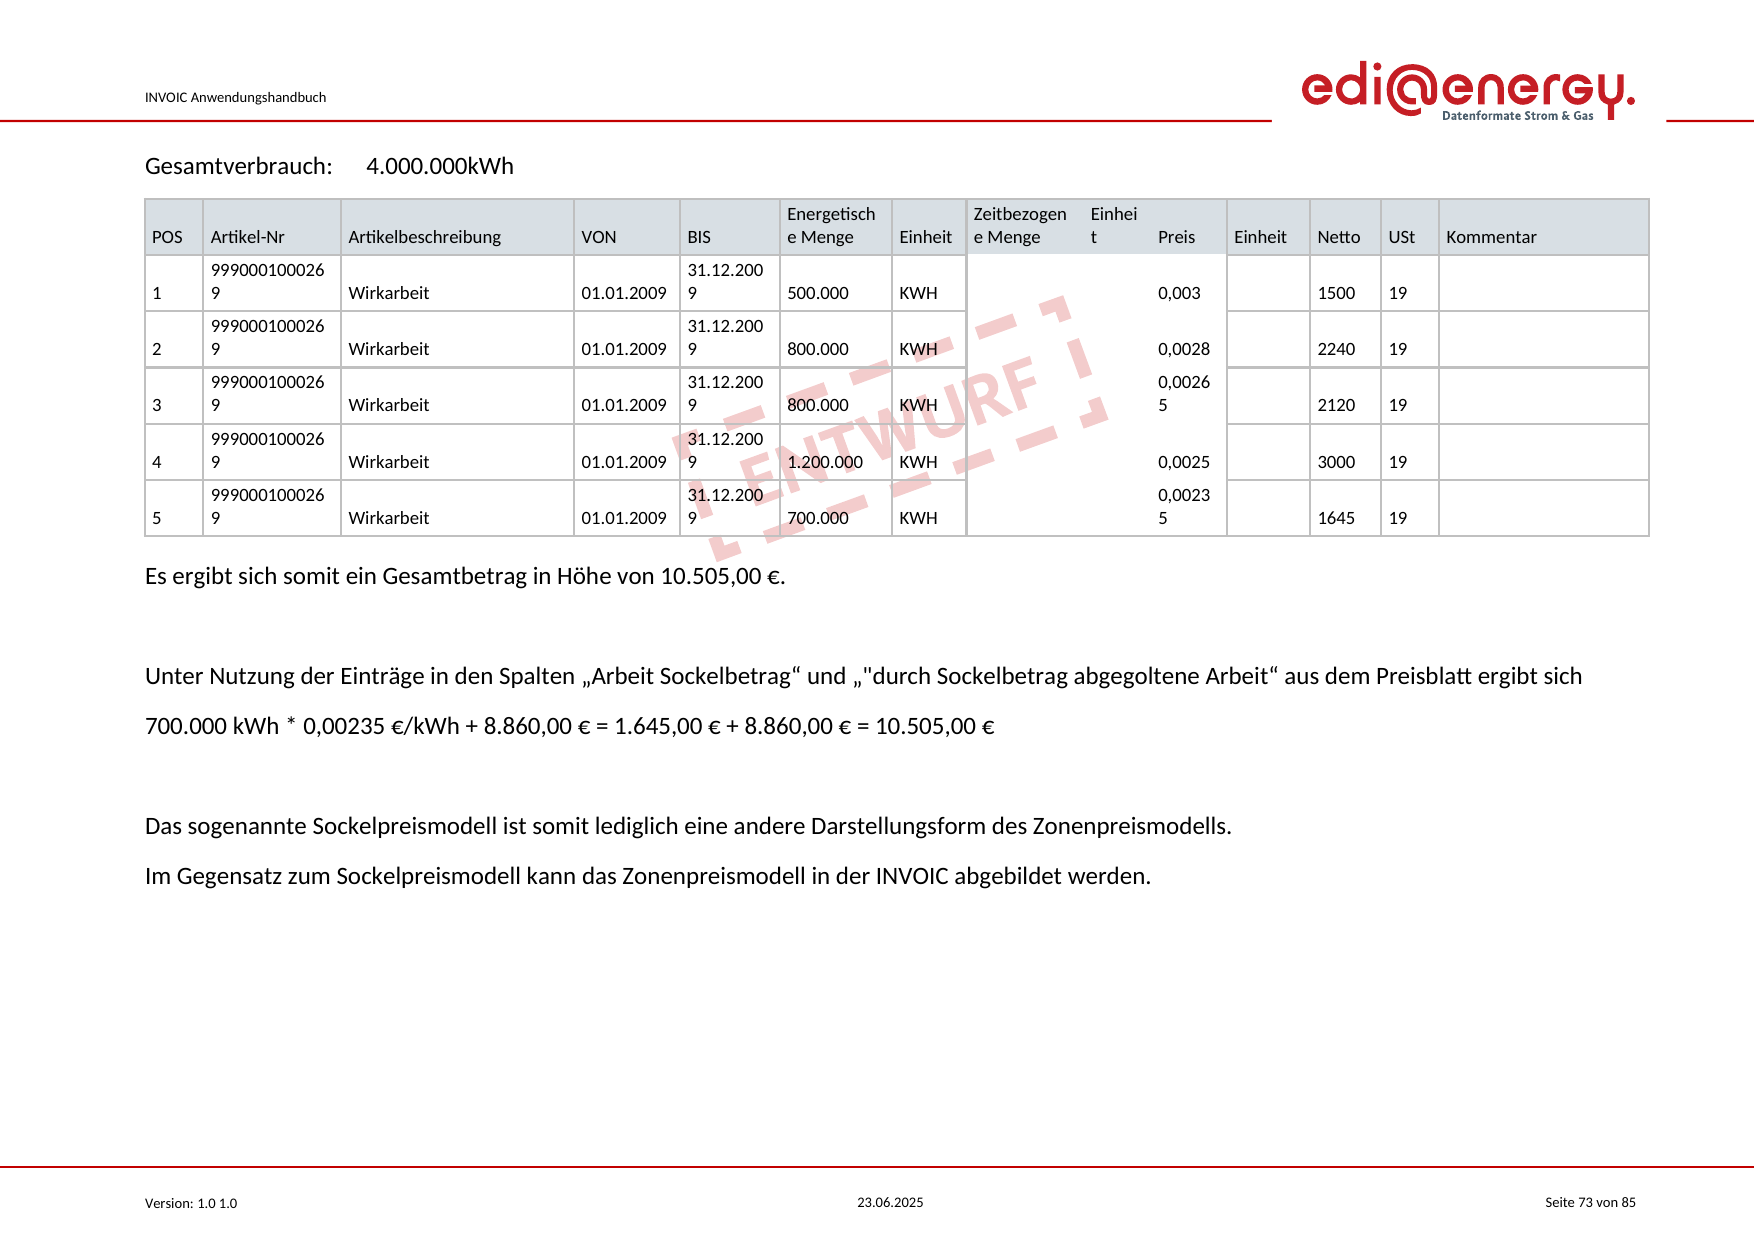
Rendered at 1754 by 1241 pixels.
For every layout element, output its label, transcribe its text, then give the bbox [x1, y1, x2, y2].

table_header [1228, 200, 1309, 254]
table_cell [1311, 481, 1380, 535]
text 700.000 kWh * 0,00235 €/kWh + 8.860,00 € = 1.645,00 € + 8.860,00 € = 10.505,00 € [145, 708, 1636, 741]
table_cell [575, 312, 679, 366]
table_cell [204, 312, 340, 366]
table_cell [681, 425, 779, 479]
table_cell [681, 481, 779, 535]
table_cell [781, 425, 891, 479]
text Gesamtverbrauch: 4.000.000kWh [145, 148, 1636, 181]
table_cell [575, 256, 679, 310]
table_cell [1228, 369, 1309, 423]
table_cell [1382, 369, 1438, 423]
text Im Gegensatz zum Sockelpreismodell kann das Zonenpreismodell in der INVOIC abgebildet werden. [145, 858, 1636, 891]
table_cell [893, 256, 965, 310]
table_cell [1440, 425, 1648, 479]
text Unter Nutzung der Einträge in den Spalten „Arbeit Sockelbetrag“ und „"durch Sockelbetrag abgegoltene Arbeit“ aus dem Preisblatt ergibt sich [145, 658, 1636, 691]
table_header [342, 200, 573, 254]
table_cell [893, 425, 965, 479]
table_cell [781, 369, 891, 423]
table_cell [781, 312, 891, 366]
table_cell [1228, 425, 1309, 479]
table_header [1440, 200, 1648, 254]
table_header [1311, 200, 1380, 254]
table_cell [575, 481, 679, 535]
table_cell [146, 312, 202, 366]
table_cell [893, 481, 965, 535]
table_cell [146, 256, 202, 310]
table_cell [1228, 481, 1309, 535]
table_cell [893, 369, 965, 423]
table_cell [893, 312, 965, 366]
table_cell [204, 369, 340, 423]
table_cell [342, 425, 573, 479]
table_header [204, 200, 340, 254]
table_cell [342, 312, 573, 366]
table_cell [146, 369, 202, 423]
text Es ergibt sich somit ein Gesamtbetrag in Höhe von 10.505,00 €. [145, 558, 1636, 591]
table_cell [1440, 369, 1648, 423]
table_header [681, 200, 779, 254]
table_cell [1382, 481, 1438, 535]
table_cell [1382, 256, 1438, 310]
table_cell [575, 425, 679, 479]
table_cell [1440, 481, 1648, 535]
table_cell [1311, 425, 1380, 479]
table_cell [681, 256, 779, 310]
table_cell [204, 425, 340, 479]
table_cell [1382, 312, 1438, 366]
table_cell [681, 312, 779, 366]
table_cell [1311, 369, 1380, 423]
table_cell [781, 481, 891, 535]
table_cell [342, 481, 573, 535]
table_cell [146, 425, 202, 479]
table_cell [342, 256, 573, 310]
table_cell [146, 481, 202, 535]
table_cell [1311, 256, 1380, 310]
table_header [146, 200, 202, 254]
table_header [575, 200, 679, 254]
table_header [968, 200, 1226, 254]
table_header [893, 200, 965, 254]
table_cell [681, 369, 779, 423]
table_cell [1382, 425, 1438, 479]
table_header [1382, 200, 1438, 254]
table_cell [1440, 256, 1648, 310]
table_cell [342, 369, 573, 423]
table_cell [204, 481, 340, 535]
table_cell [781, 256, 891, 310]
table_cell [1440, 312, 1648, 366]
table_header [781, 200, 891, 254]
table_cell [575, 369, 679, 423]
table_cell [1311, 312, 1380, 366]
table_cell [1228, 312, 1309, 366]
text Das sogenannte Sockelpreismodell ist somit lediglich eine andere Darstellungsform des Zonenpreismodells. [145, 808, 1636, 841]
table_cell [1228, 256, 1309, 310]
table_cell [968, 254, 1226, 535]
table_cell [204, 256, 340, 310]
